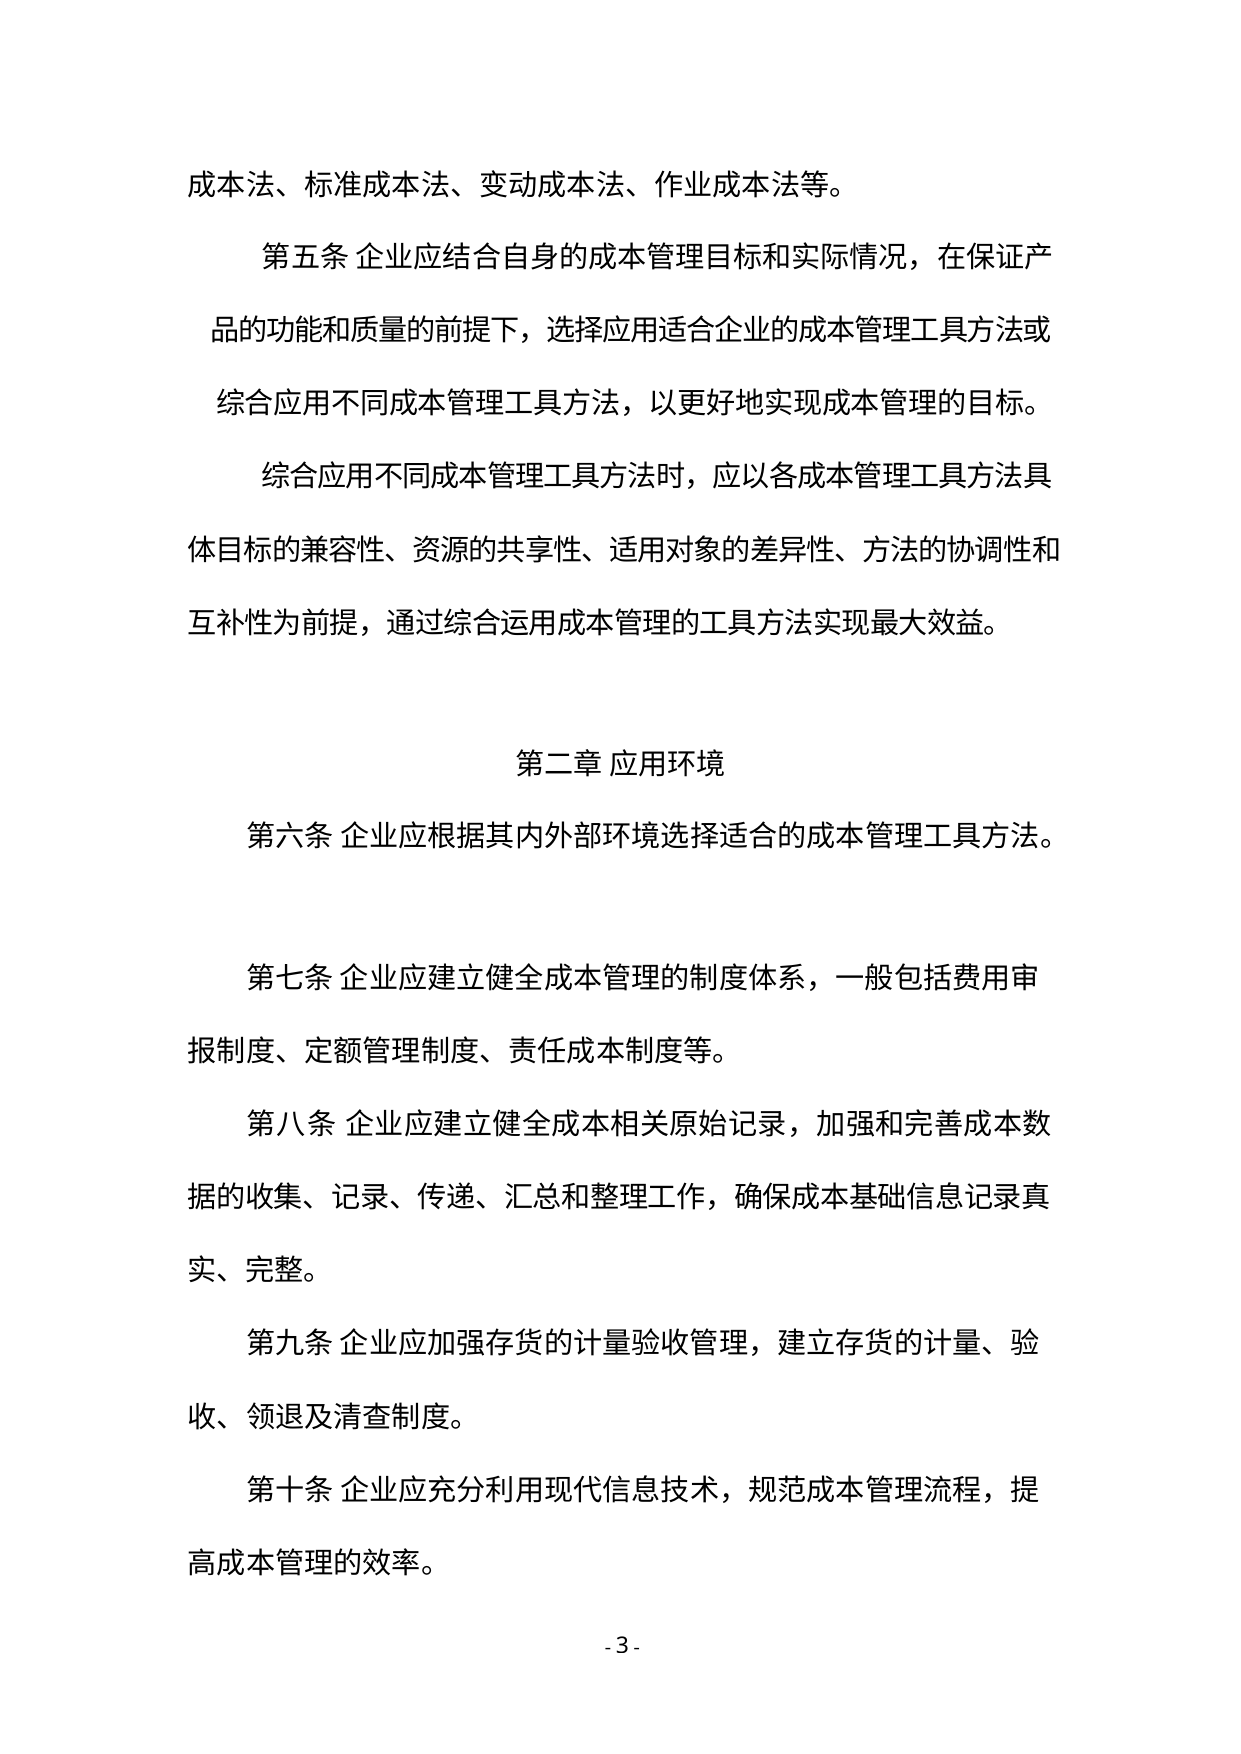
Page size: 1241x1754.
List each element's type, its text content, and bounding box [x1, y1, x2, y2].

text 第七条 企业应建立健全成本管理的制度体系，一般包括费用审报制度、定额管理制度、责任成本制度等。 [187, 954, 1053, 1070]
text 第五条 企业应结合自身的成本管理目标和实际情况，在保证产品的功能和质量的前提下，选择应用适合企业的成本管理工具方法或综合应用不同成本管理工具方法，以更好地实现成本管理的目标。综合应用不同成本管理工具方法时，应以各成本管理工具方法具 [187, 234, 1053, 495]
text 第十条 企业应充分利用现代信息技术，规范成本管理流程，提高成本管理的效率。 [187, 1466, 1053, 1582]
text 第二章 应用环境 [261, 741, 979, 783]
text 第八条 企业应建立健全成本相关原始记录，加强和完善成本数据的收集、记录、传递、汇总和整理工作，确保成本基础信息记录真实、完整。 [187, 1101, 1053, 1289]
text 第六条 企业应根据其内外部环境选择适合的成本管理工具方法。 [187, 813, 1053, 925]
text 成本法、标准成本法、变动成本法、作业成本法等。 [187, 162, 1080, 204]
text 体目标的兼容性、资源的共享性、适用对象的差异性、方法的协调性和互补性为前提，通过综合运用成本管理的工具方法实现最大效益。 [187, 526, 1068, 642]
text 第九条 企业应加强存货的计量验收管理，建立存货的计量、验收、领退及清查制度。 [187, 1320, 1053, 1435]
